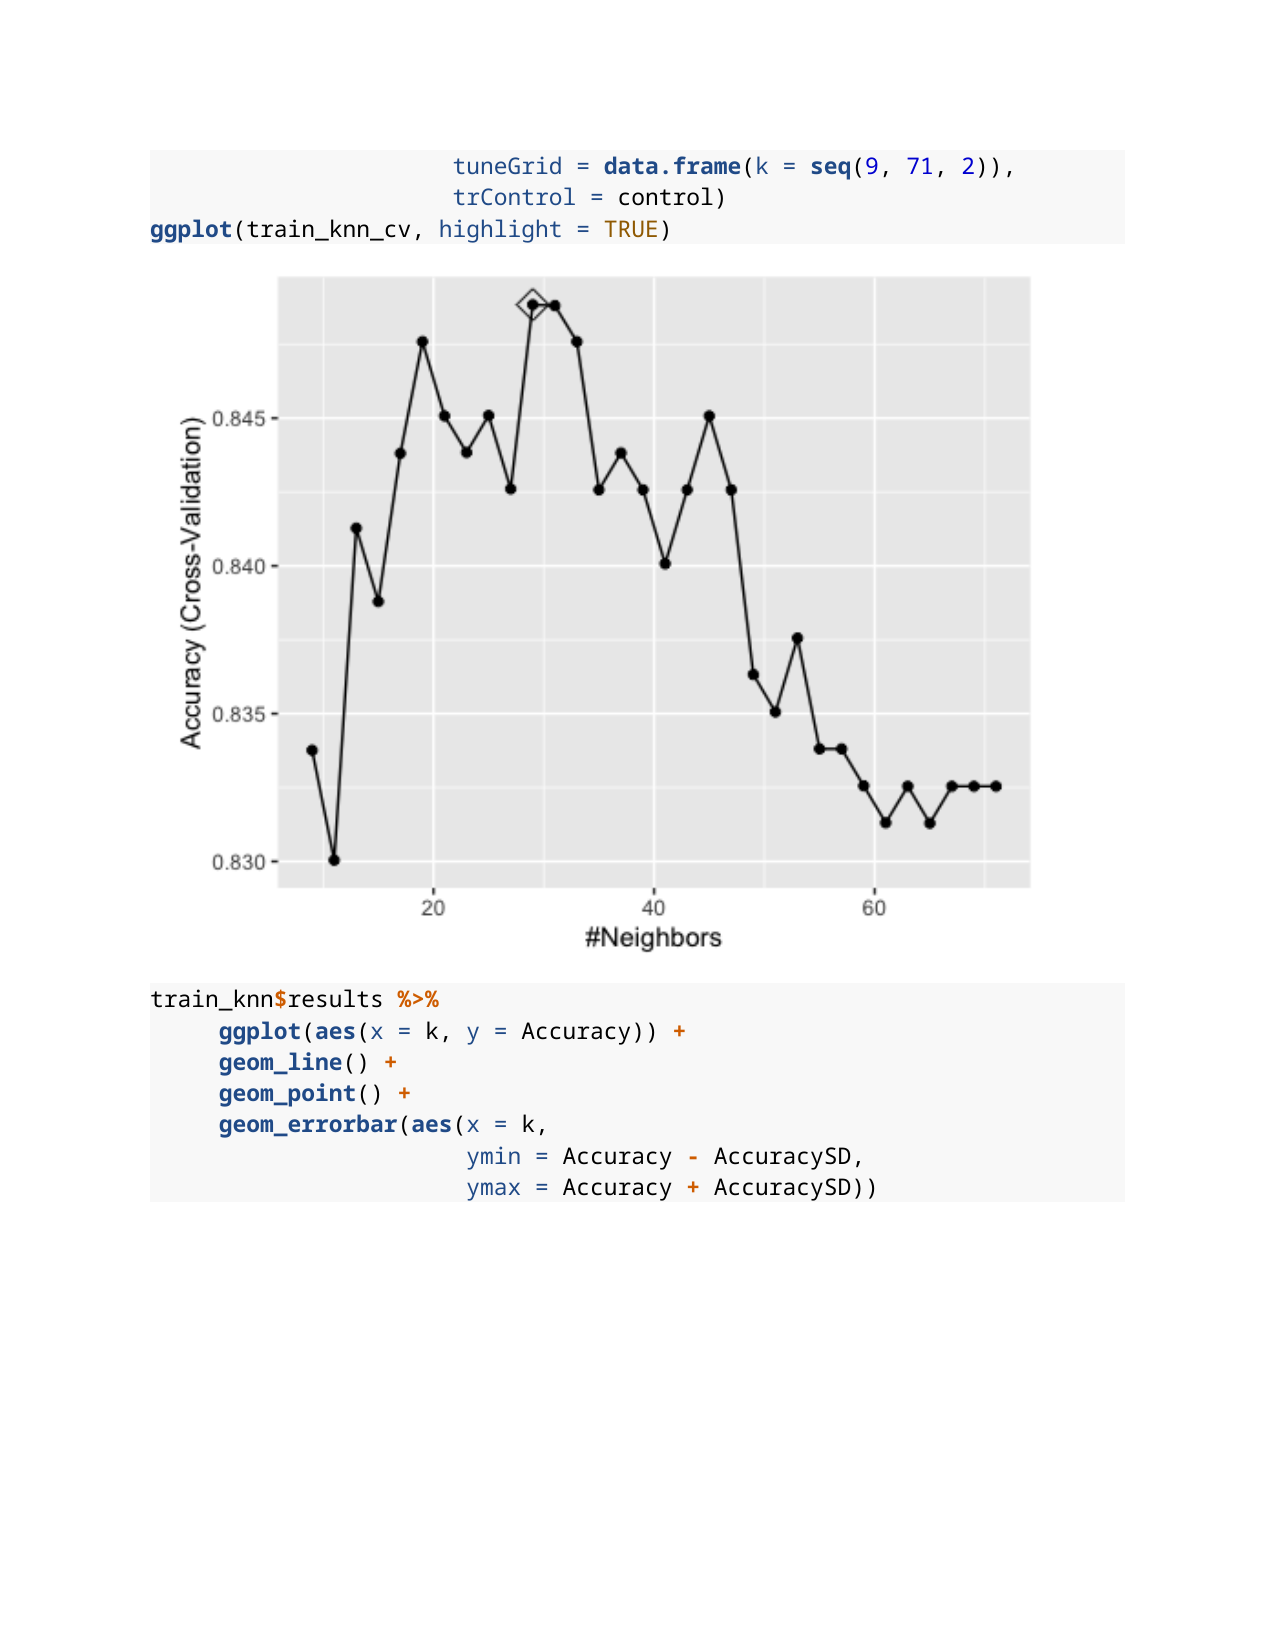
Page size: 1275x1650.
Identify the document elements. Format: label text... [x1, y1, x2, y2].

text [150, 150, 1125, 244]
picture [168, 264, 1044, 965]
text train_knn$results %>% ggplot(aes(x = k, y = Accuracy)) + geom_line() + geom_point() + geom_errorbar(aes(x = k, ymin = Accuracy - AccuracySD, ymax = Accuracy + AccuracySD)) [150, 983, 1125, 1202]
